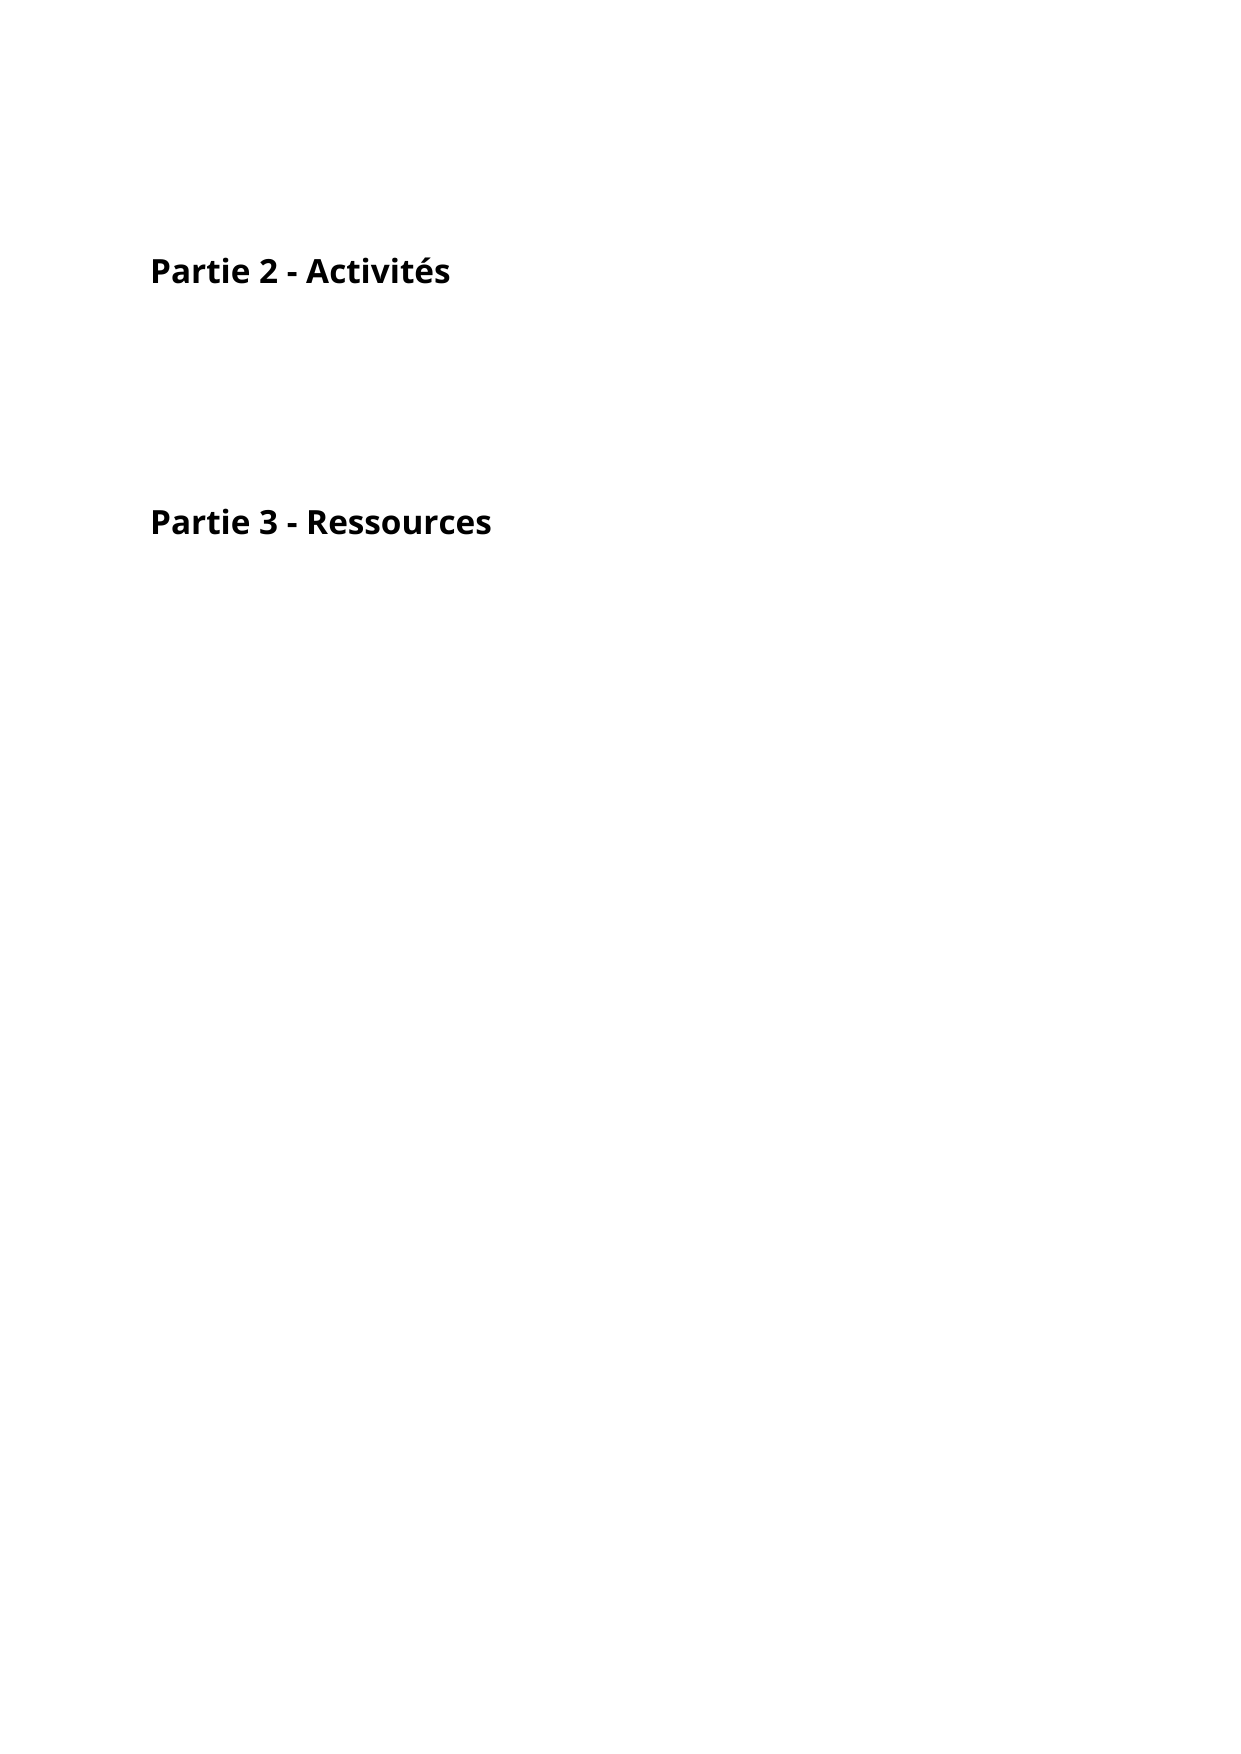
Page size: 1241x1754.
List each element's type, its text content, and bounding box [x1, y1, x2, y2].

subtitle Partie 2 - Activités [150, 248, 1090, 293]
subtitle Partie 3 - Ressources [150, 499, 1090, 544]
